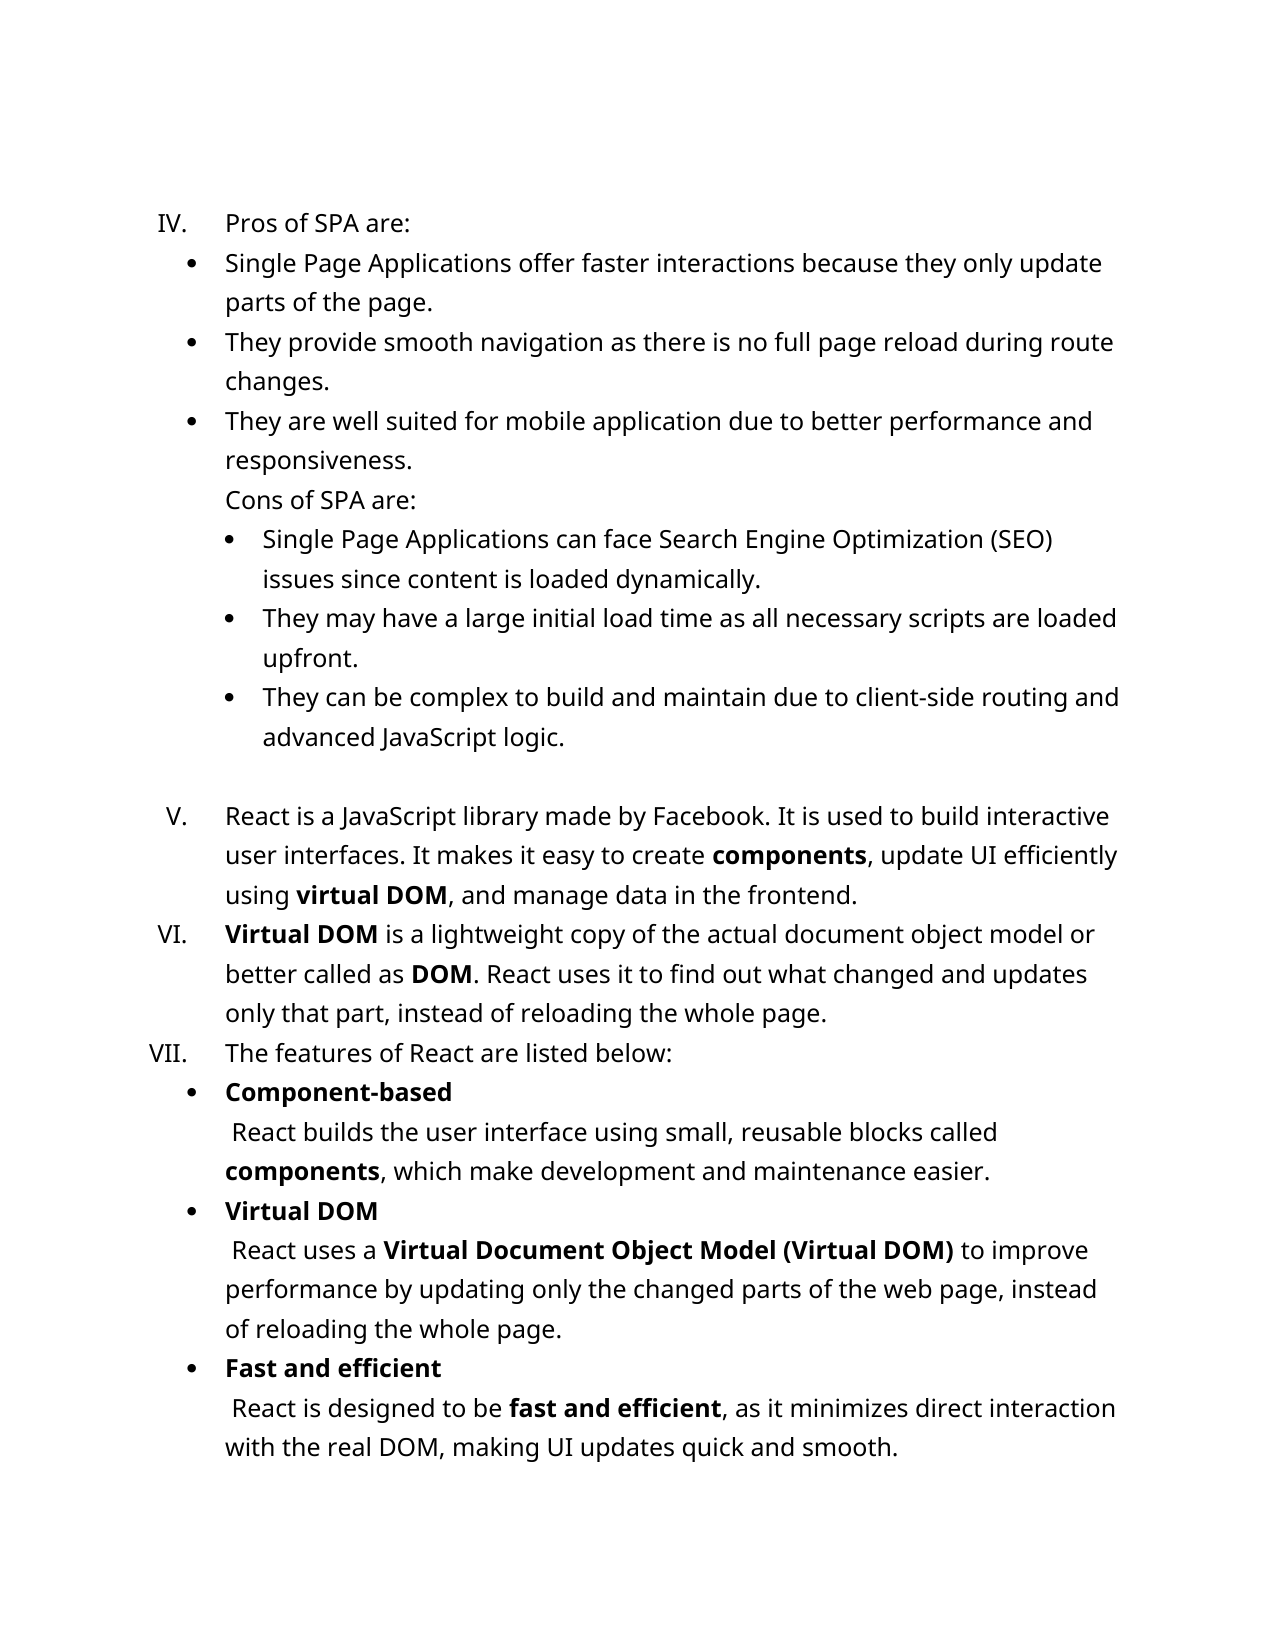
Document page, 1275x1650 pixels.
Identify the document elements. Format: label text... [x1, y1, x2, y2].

list Pros of SPA are: [187, 206, 1125, 240]
list Single Page Applications offer faster interactions because they only update parts of the page. [187, 246, 1125, 319]
list They can be complex to build and maintain due to client-side routing and advanced JavaScript logic. [225, 680, 1125, 753]
list They provide smooth navigation as there is no full page reload during route changes. [187, 324, 1125, 398]
list The features of React are listed below: [187, 1035, 1125, 1069]
list Virtual DOM React uses a Virtual Document Object Model (Virtual DOM) to improve performance by updating only the changed parts of the web page, instead of reloading the whole page. [187, 1193, 1125, 1346]
list They are well suited for mobile application due to better performance and responsiveness. [187, 403, 1125, 477]
list Component-based React builds the user interface using small, reusable blocks called components, which make development and maintenance easier. [187, 1075, 1125, 1188]
list Cons of SPA are: [225, 482, 1125, 517]
list React is a JavaScript library made by Facebook. It is used to build interactive user interfaces. It makes it easy to create components, update UI efficiently using virtual DOM, and manage data in the frontend. [187, 798, 1125, 911]
list Single Page Applications can face Search Engine Optimization (SEO) issues since content is loaded dynamically. [225, 522, 1125, 596]
list They may have a large initial load time as all necessary scripts are loaded upfront. [225, 601, 1125, 674]
list Fast and efficient React is designed to be fast and efficient, as it minimizes direct interaction with the real DOM, making UI updates quick and smooth. [187, 1351, 1125, 1464]
list Virtual DOM is a lightweight copy of the actual document object model or better called as DOM. React uses it to find out what changed and updates only that part, instead of reloading the whole page. [187, 917, 1125, 1030]
